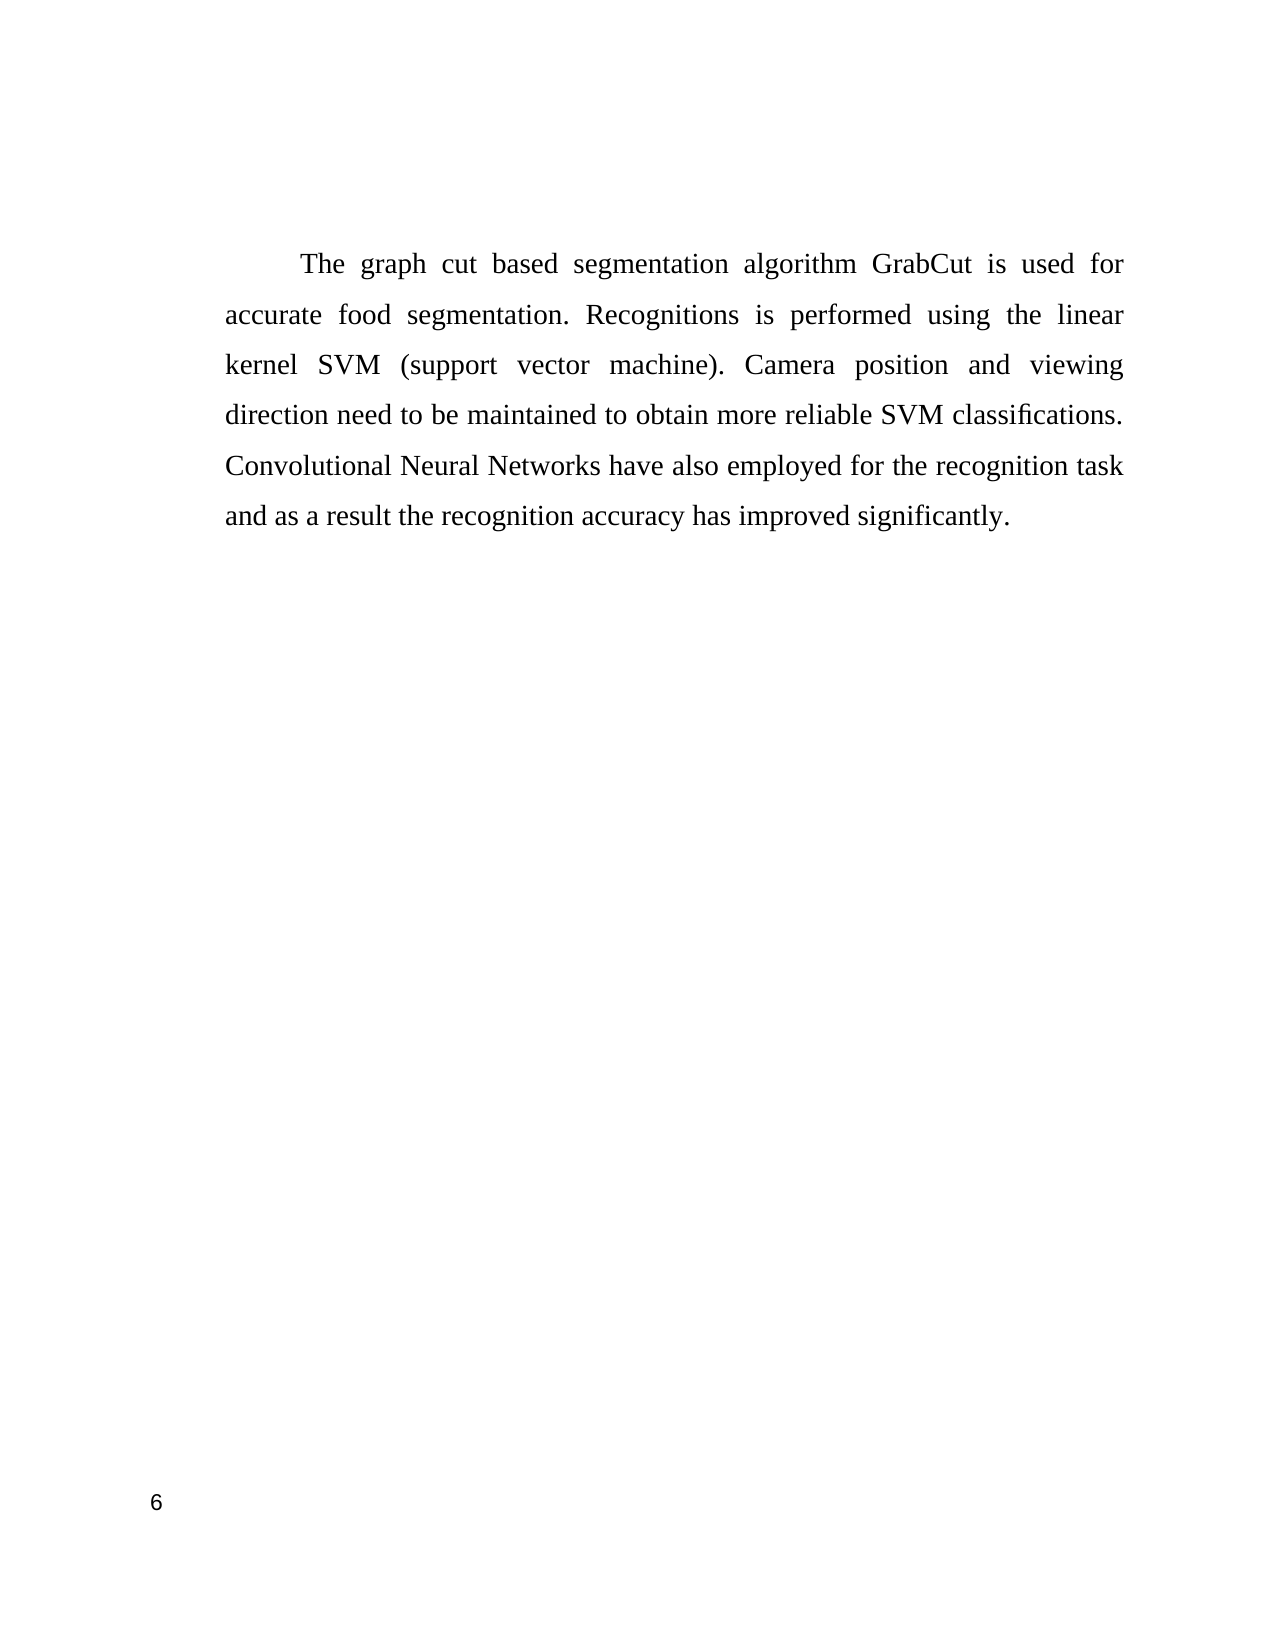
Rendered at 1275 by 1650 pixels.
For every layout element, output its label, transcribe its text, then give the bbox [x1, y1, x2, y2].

text The graph cut based segmentation algorithm GrabCut is used for accurate food segmentation. Recognitions is performed using the linear kernel SVM (support vector machine). Camera position and viewing direction need to be maintained to obtain more reliable SVM classiﬁcations. Convolutional Neural Networks have also employed for the recognition task and as a result the recognition accuracy has improved significantly. [225, 246, 1125, 532]
